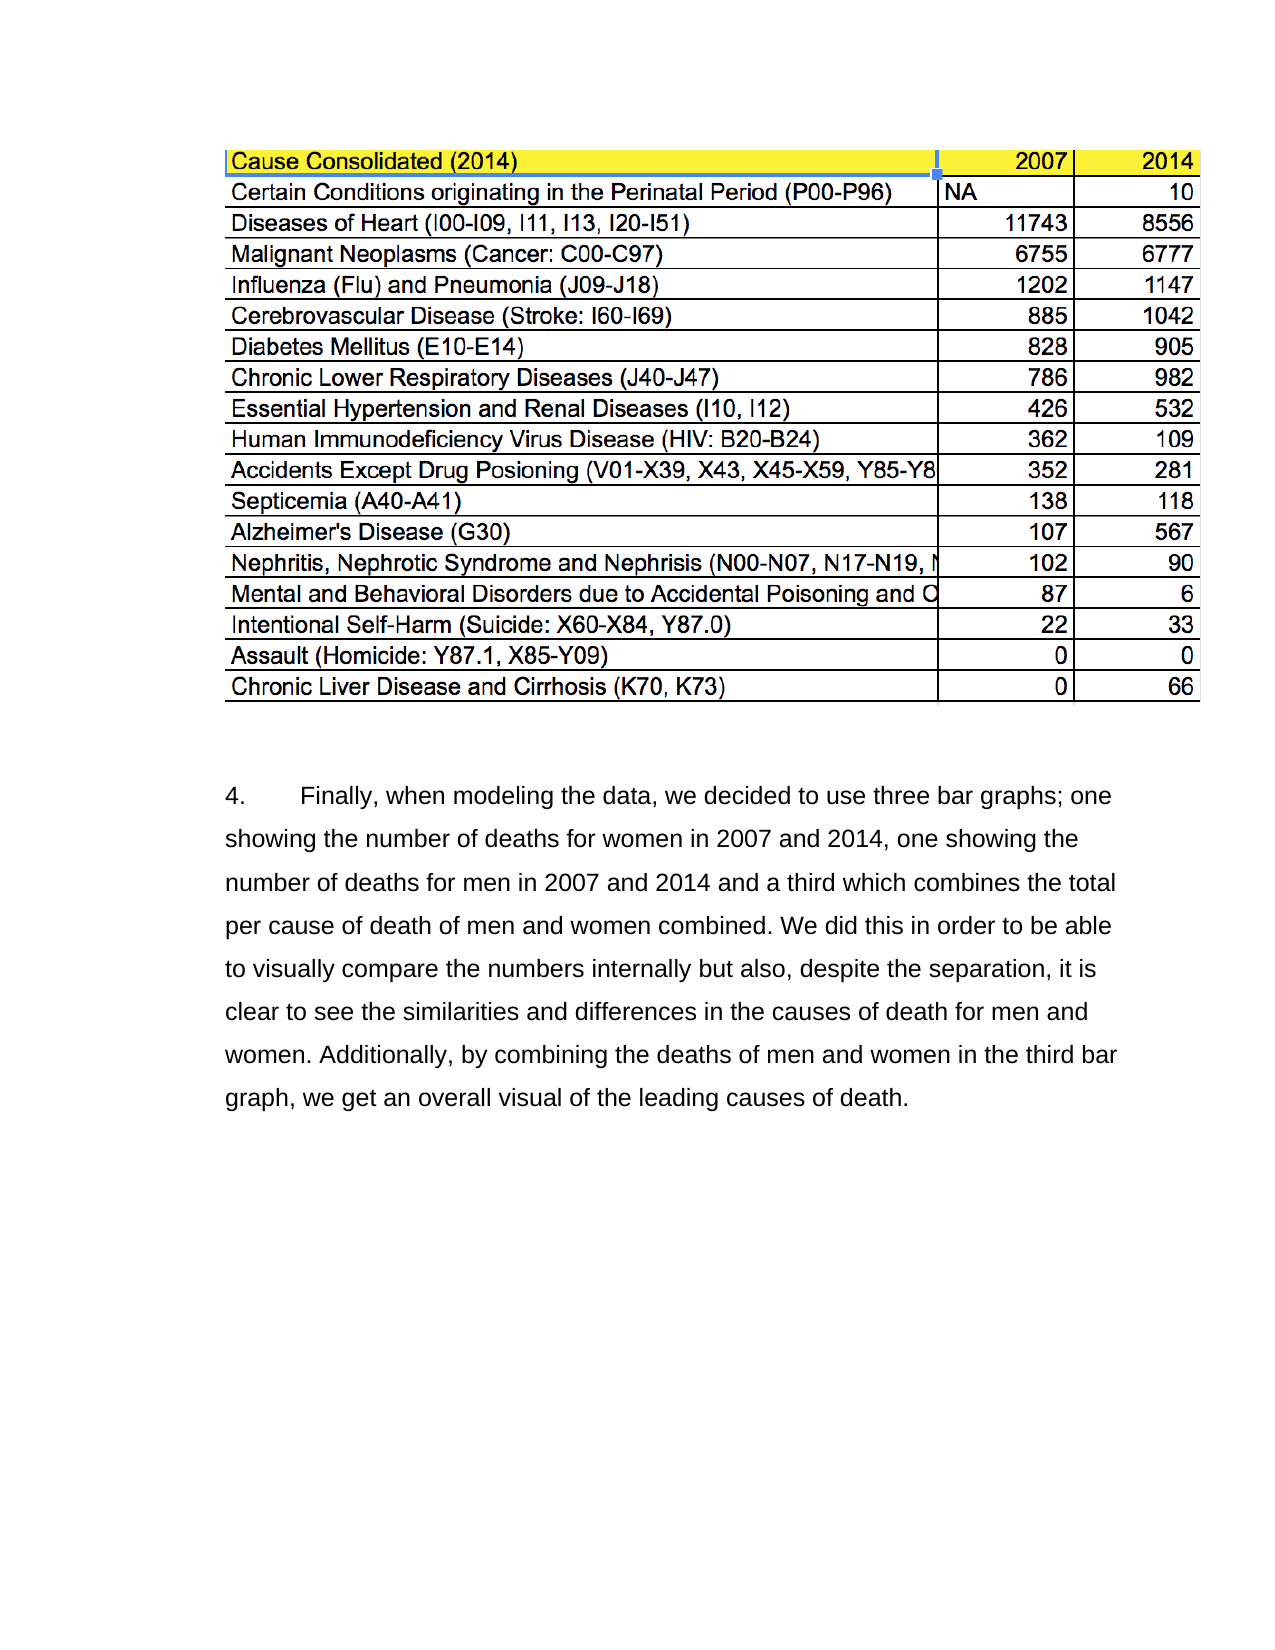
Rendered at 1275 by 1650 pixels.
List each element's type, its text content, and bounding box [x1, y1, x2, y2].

picture [225, 150, 1200, 705]
text 4. Finally, when modeling the data, we decided to use three bar graphs; one showing the number of deaths for women in 2007 and 2014, one showing the number of deaths for men in 2007 and 2014 and a third which combines the total per cause of death of men and women combined. We did this in order to be able to visually compare the numbers internally but also, despite the separation, it is clear to see the similarities and differences in the causes of death for men and women. Additionally, by combining the deaths of men and women in the third bar graph, we get an overall visual of the leading causes of death. [225, 781, 1125, 1112]
